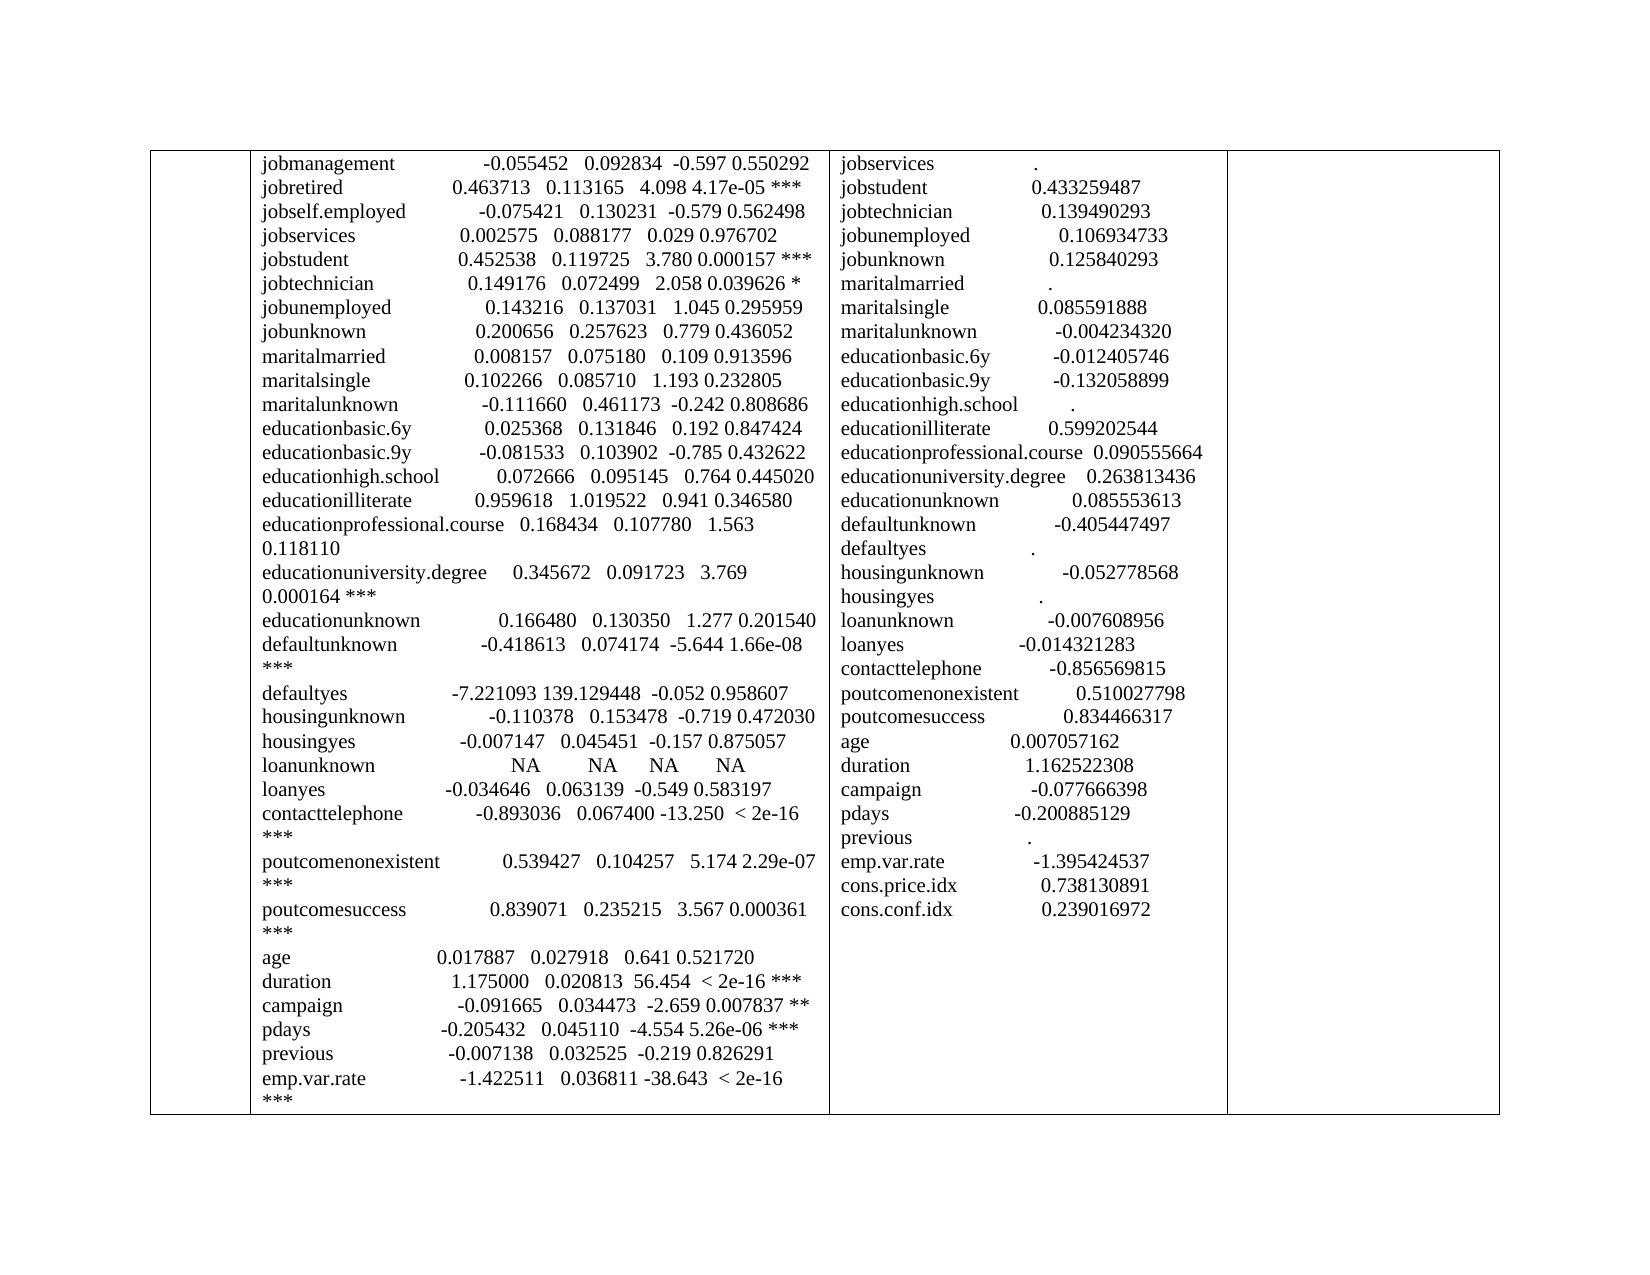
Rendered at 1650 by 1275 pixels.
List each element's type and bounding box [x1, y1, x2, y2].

table_cell [1228, 151, 1499, 1113]
table_cell [830, 151, 1227, 1113]
table_cell [151, 151, 250, 1113]
table_cell [251, 151, 829, 1113]
